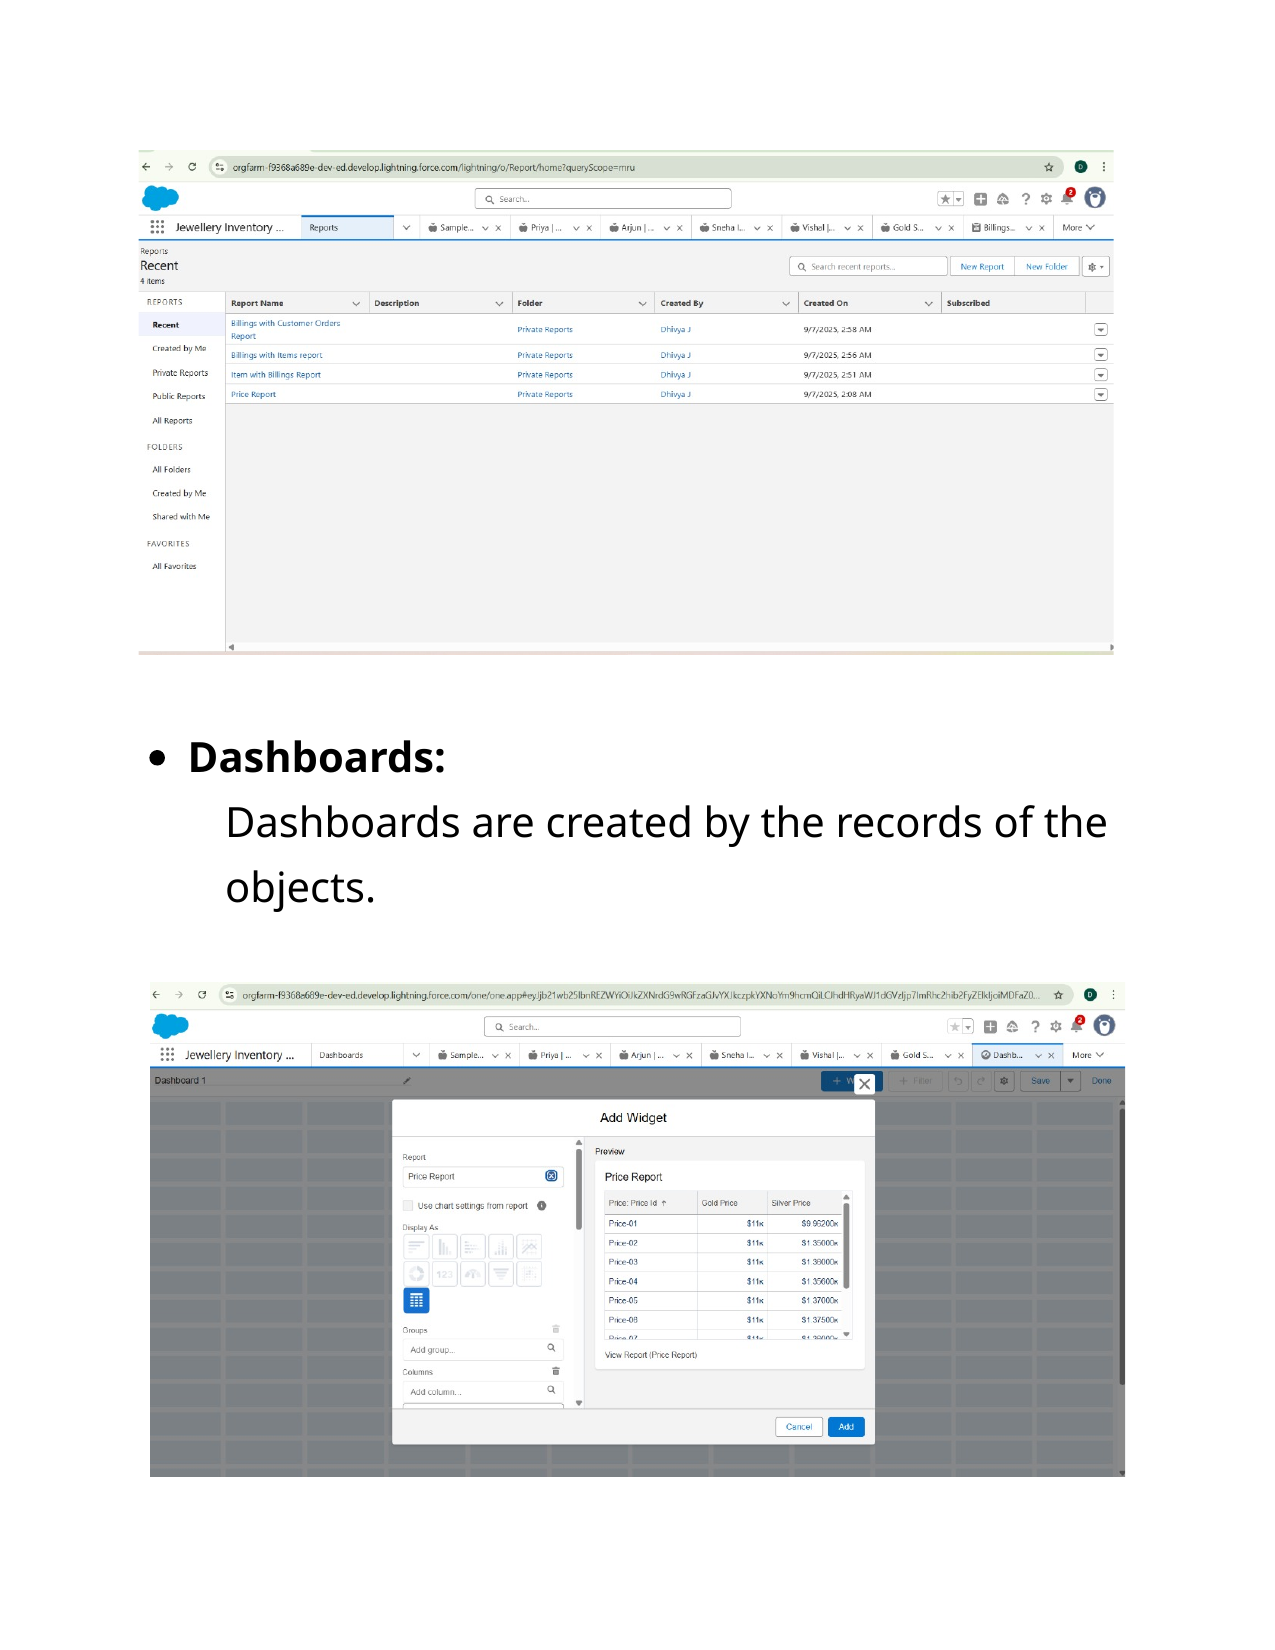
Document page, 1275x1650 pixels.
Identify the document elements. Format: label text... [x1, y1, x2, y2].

list Dashboards: [150, 728, 1125, 785]
list Dashboards are created by the records of the objects. [225, 793, 1125, 915]
picture [138, 150, 1114, 655]
picture [150, 982, 1125, 1477]
